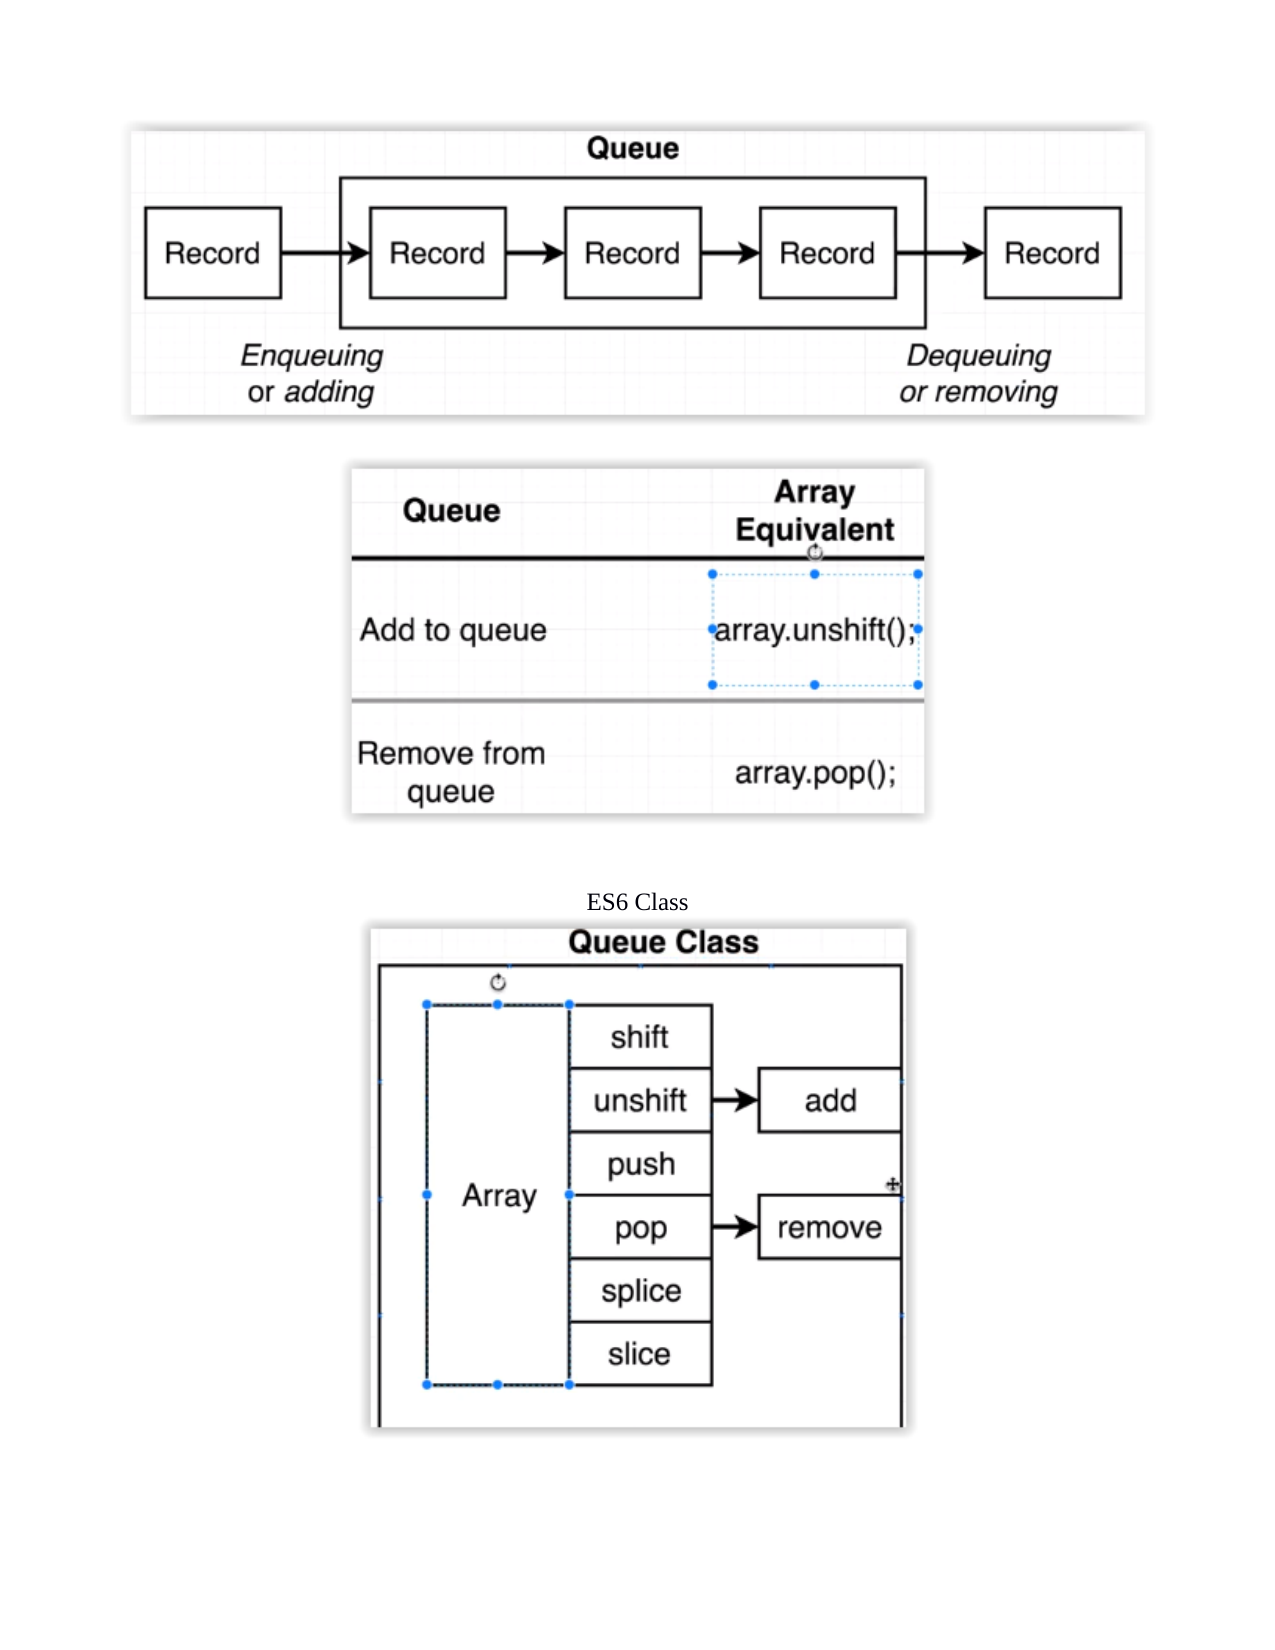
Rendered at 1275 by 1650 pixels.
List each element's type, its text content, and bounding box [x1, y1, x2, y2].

picture [118, 118, 1157, 427]
text ES6 Class [118, 887, 1157, 916]
picture [338, 455, 937, 826]
picture [357, 915, 918, 1440]
